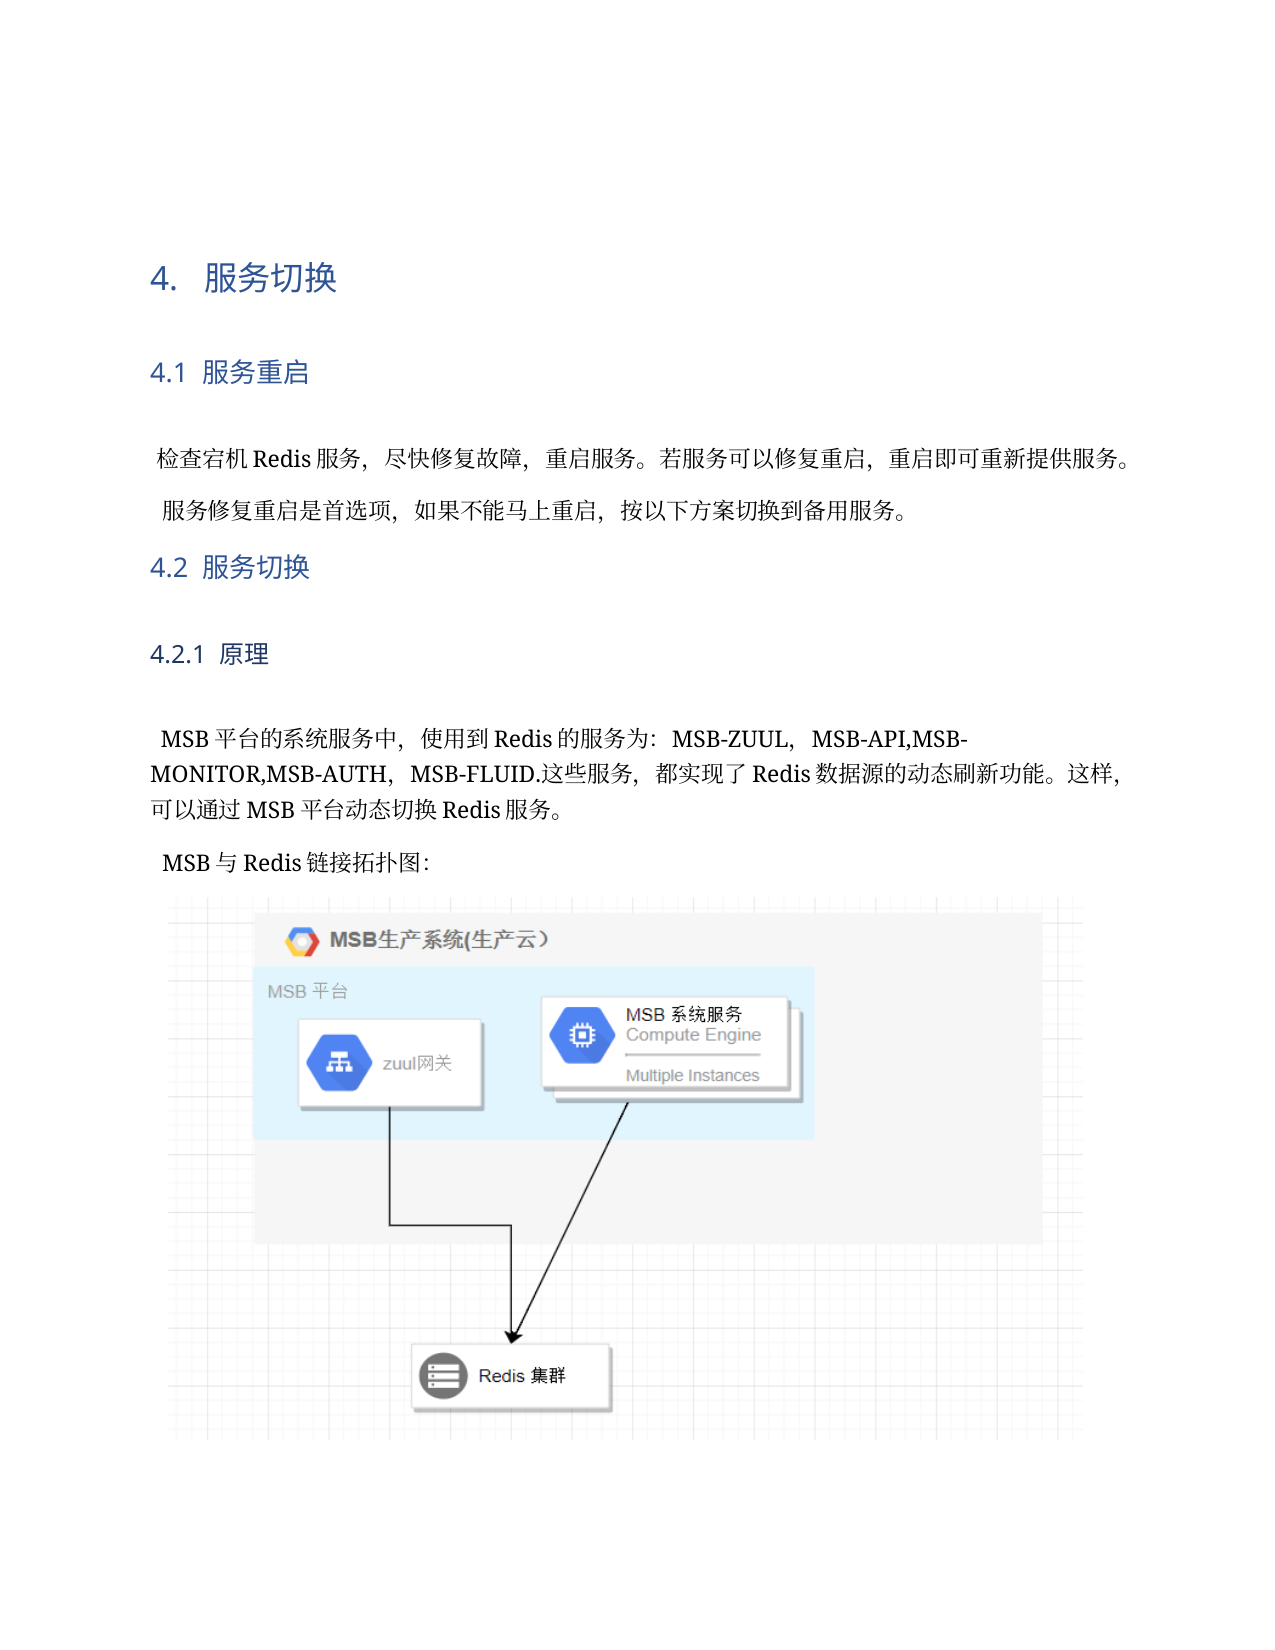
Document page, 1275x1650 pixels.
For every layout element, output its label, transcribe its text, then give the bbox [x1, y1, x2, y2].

subtitle 4.2.1 原理 [150, 635, 1125, 671]
subtitle 4. 服务切换 [150, 252, 1125, 301]
text MSB平台的系统服务中，使用到Redis的服务为：MSB-ZUUL，MSB-API,MSB-MONITOR,MSB-AUTH，MSB-FLUID.这些服务，都实现了Redis数据源的动态刷新功能。这样，可以通过MSB平台动态切换Redis服务。 [150, 721, 1125, 825]
picture [167, 897, 1083, 1440]
text MSB与Redis链接拓扑图： [150, 845, 1125, 878]
text 检查宕机Redis服务，尽快修复故障，重启服务。若服务可以修复重启，重启即可重新提供服务。 [150, 441, 1125, 474]
subtitle 4.1 服务重启 [150, 351, 1125, 391]
subtitle 4.2 服务切换 [150, 546, 1125, 585]
text 服务修复重启是首选项，如果不能马上重启，按以下方案切换到备用服务。 [150, 493, 1125, 526]
